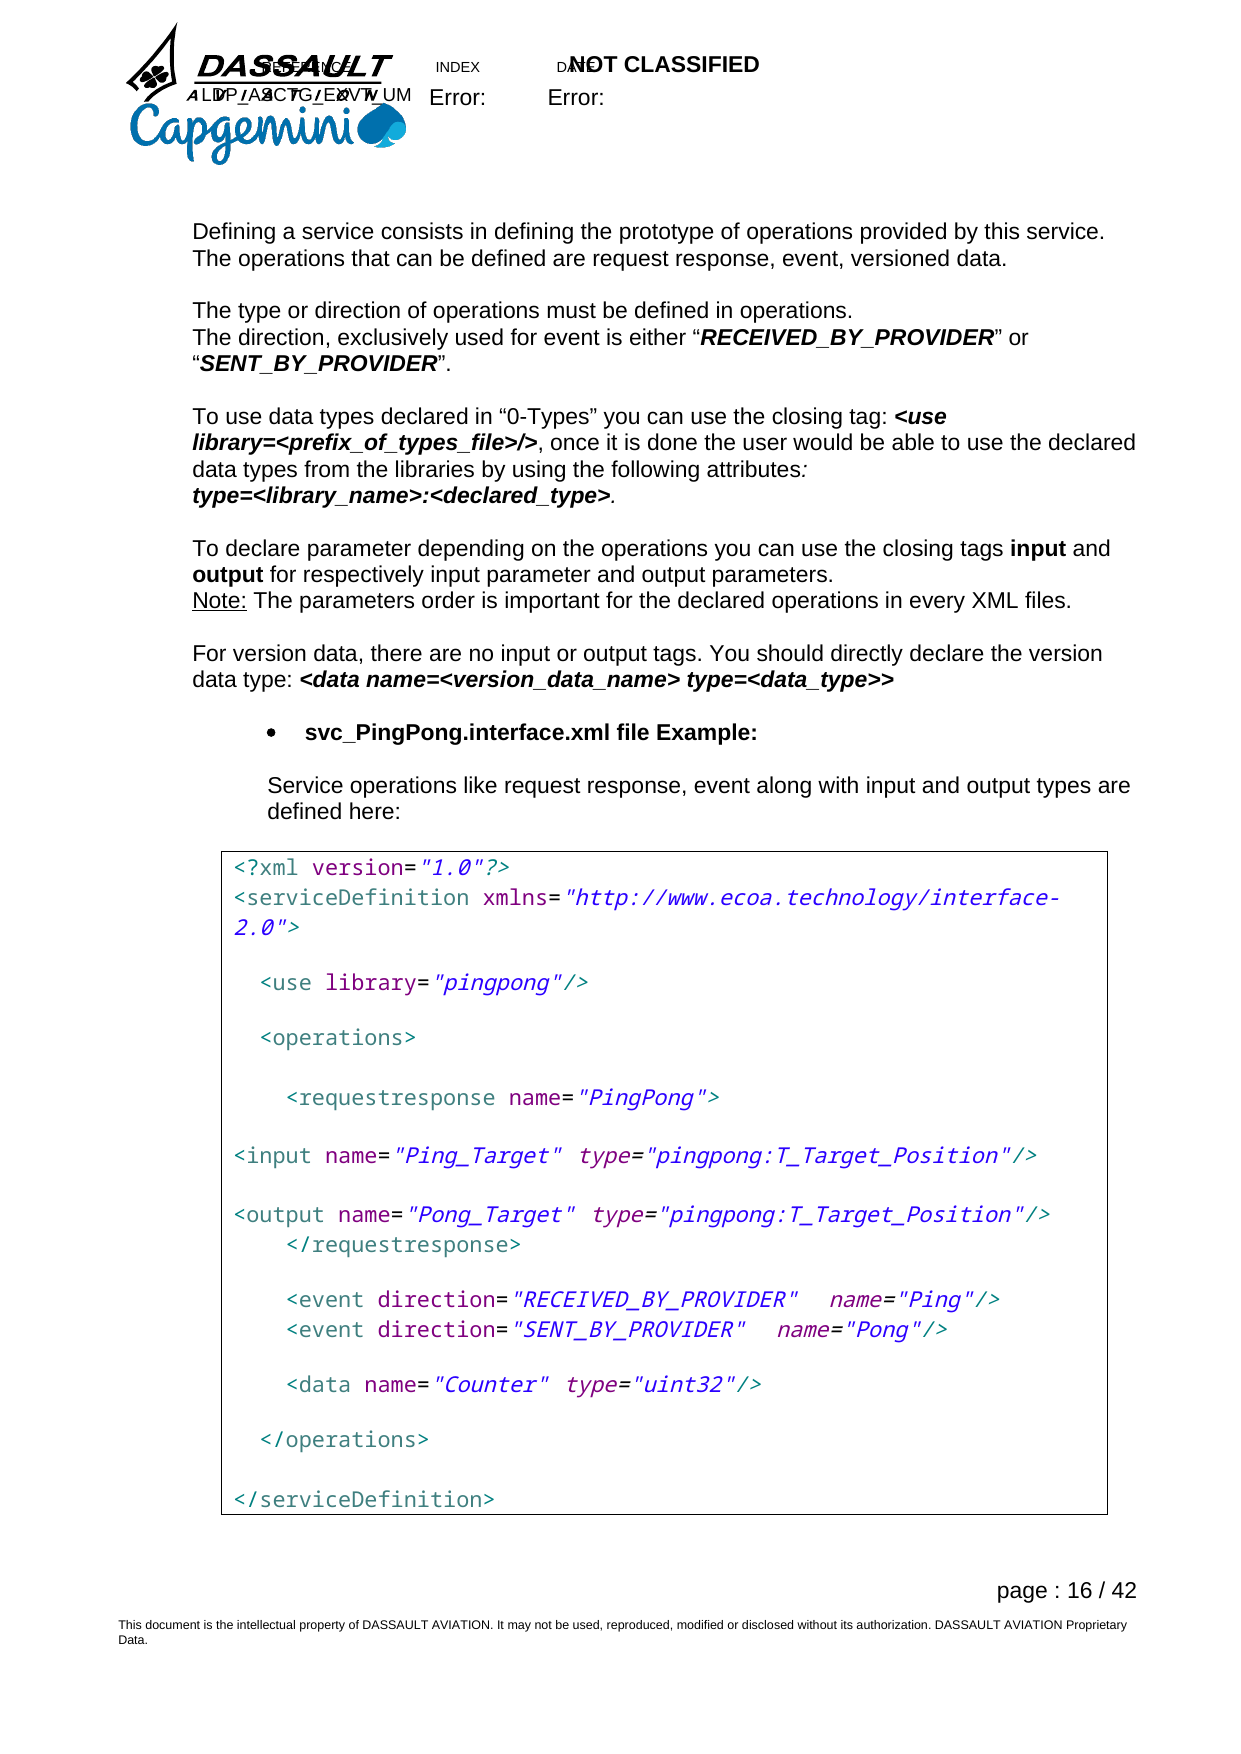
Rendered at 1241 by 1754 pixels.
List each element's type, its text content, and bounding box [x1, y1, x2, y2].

text For version data, there are no input or output tags. You should directly declare the version data type: <data name=<version_data_name> type=<data_type>> [192, 640, 1137, 693]
text Service operations like request response, event along with input and output types are defined here: [267, 772, 1137, 824]
text Note: The parameters order is important for the declared operations in every XML files. [192, 587, 1137, 614]
text To declare parameter depending on the operations you can use the closing tags input and output for respectively input parameter and output parameters. [192, 534, 1137, 587]
text The operations that can be defined are request response, event, versioned data. [192, 245, 1137, 271]
text The type or direction of operations must be defined in operations. [192, 297, 1137, 324]
picture [126, 101, 411, 168]
text Defining a service consists in defining the prototype of operations provided by this service. [192, 218, 1137, 245]
table_header <?xml version="1.0"?> <serviceDefinition xmlns="http://www.ecoa.technology/interface-2.0"> <use library="pingpong"/> <operations> <requestresponse name="PingPong"> <input name="Ping_Target" type="pingpong:T_Target_Position"/> <output name="Pong_Target" type="pingpong:T_Target_Position"/> </requestresponse> <event direction="RECEIVED_BY_PROVIDER" name="Ping"/> <event direction="SENT_BY_PROVIDER" name="Pong"/> <data name="Counter" type="uint32"/> </operations> </serviceDefinition> [222, 852, 1107, 1514]
list svc_PingPong.interface.xml file Example: [267, 719, 1137, 745]
text To use data types declared in “0-Types” you can use the closing tag: <use library=<prefix_of_types_file>/>, once it is done the user would be able to use the declared data types from the libraries by using the following attributes: type=<library_name>:<declared_type>. [192, 403, 1137, 508]
text The direction, exclusively used for event is either “RECEIVED_BY_PROVIDER” or “SENT_BY_PROVIDER”. [192, 324, 1137, 376]
